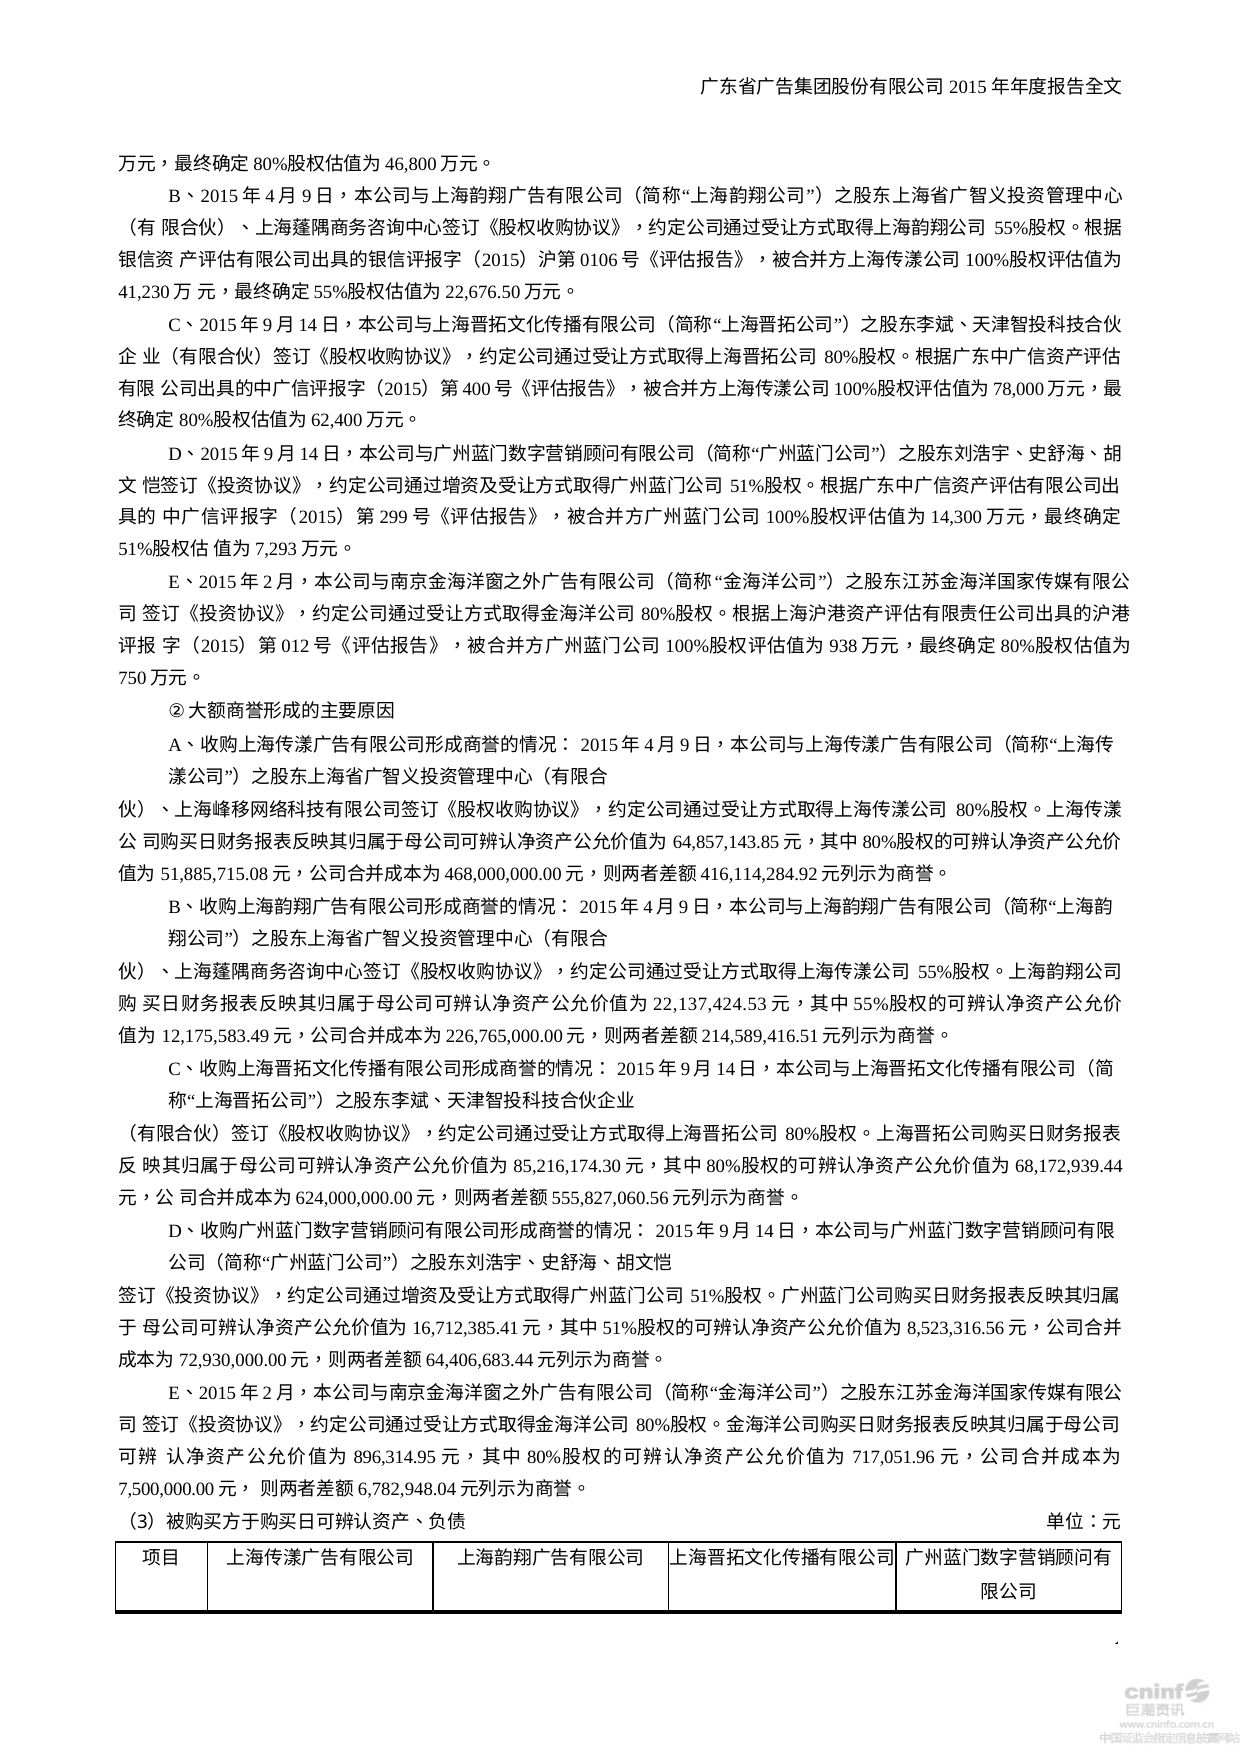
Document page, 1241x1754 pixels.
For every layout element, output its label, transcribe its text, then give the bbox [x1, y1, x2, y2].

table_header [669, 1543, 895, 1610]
text E、2015年2月，本公司与南京金海洋窗之外广告有限公司（简称“金海洋公司”）之股东江苏金海洋国家传媒有限公司 签订《投资协议》，约定公司通过受让方式取得金海洋公司80%股权。根据上海沪港资产评估有限责任公司出具的沪港评报 字（2015）第012号《评估报告》，被合并方广州蓝门公司100%股权评估值为938万元，最终确定80%股权估值为750万元。 [118, 569, 1132, 690]
text D、2015年9月14日，本公司与广州蓝门数字营销顾问有限公司（简称“广州蓝门公司”）之股东刘浩宇、史舒海、胡文 恺签订《投资协议》，约定公司通过增资及受让方式取得广州蓝门公司51%股权。根据广东中广信资产评估有限公司出具的 中广信评报字（2015）第299号《评估报告》，被合并方广州蓝门公司100%股权评估值为14,300万元，最终确定51%股权估 值为7,293万元。 [118, 440, 1122, 561]
text A、收购上海传漾广告有限公司形成商誉的情况： 2015年4月9日，本公司与上海传漾广告有限公司（简称“上海传漾公司”）之股东上海省广智义投资管理中心（有限合 [168, 731, 1124, 788]
text 伙）、上海峰移网络科技有限公司签订《股权收购协议》，约定公司通过受让方式取得上海传漾公司80%股权。上海传漾公 司购买日财务报表反映其归属于母公司可辨认净资产公允价值为64,857,143.85元，其中80%股权的可辨认净资产公允价值为 51,885,715.08元，公司合并成本为468,000,000.00元，则两者差额416,114,284.92元列示为商誉。 [118, 796, 1123, 886]
text B、收购上海韵翔广告有限公司形成商誉的情况： 2015年4月9日，本公司与上海韵翔广告有限公司（简称“上海韵翔公司”）之股东上海省广智义投资管理中心（有限合 [168, 893, 1124, 951]
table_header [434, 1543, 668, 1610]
text 万元，最终确定80%股权估值为46,800万元。 [118, 150, 1240, 176]
text B、2015年4月9日，本公司与上海韵翔广告有限公司（简称“上海韵翔公司”）之股东上海省广智义投资管理中心（有 限合伙）、上海蓬隅商务咨询中心签订《股权收购协议》，约定公司通过受让方式取得上海韵翔公司55%股权。根据银信资 产评估有限公司出具的银信评报字（2015）沪第0106号《评估报告》，被合并方上海传漾公司100%股权评估值为41,230万 元，最终确定55%股权估值为22,676.50万元。 [118, 182, 1123, 303]
text C、2015年9月14日，本公司与上海晋拓文化传播有限公司（简称“上海晋拓公司”）之股东李斌、天津智投科技合伙企 业（有限合伙）签订《股权收购协议》，约定公司通过受让方式取得上海晋拓公司80%股权。根据广东中广信资产评估有限 公司出具的中广信评报字（2015）第400号《评估报告》，被合并方上海传漾公司100%股权评估值为78,000万元，最终确定 80%股权估值为62,400万元。 [118, 311, 1122, 432]
picture [1099, 1673, 1241, 1754]
text （有限合伙）签订《股权收购协议》，约定公司通过受让方式取得上海晋拓公司80%股权。上海晋拓公司购买日财务报表反 映其归属于母公司可辨认净资产公允价值为85,216,174.30元，其中80%股权的可辨认净资产公允价值为68,172,939.44元，公 司合并成本为624,000,000.00元，则两者差额555,827,060.56元列示为商誉。 [118, 1120, 1123, 1210]
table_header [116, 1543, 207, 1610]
text E、2015年2月，本公司与南京金海洋窗之外广告有限公司（简称“金海洋公司”）之股东江苏金海洋国家传媒有限公司 签订《投资协议》，约定公司通过受让方式取得金海洋公司80%股权。金海洋公司购买日财务报表反映其归属于母公司可辨 认净资产公允价值为896,314.95元，其中80%股权的可辨认净资产公允价值为717,051.96元，公司合并成本为7,500,000.00元， 则两者差额6,782,948.04元列示为商誉。 [118, 1379, 1122, 1501]
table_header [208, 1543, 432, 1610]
text 伙）、上海蓬隅商务咨询中心签订《股权收购协议》，约定公司通过受让方式取得上海传漾公司55%股权。上海韵翔公司购 买日财务报表反映其归属于母公司可辨认净资产公允价值为22,137,424.53元，其中55%股权的可辨认净资产公允价值为 12,175,583.49元，公司合并成本为226,765,000.00元，则两者差额214,589,416.51元列示为商誉。 [118, 958, 1123, 1048]
text （3）被购买方于购买日可辨认资产、负债 单位：元 [118, 1508, 1240, 1534]
text C、收购上海晋拓文化传播有限公司形成商誉的情况： 2015年9月14日，本公司与上海晋拓文化传播有限公司（简称“上海晋拓公司”）之股东李斌、天津智投科技合伙企业 [168, 1055, 1122, 1113]
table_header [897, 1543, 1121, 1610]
text D、收购广州蓝门数字营销顾问有限公司形成商誉的情况： 2015年9月14日，本公司与广州蓝门数字营销顾问有限公司（简称“广州蓝门公司”）之股东刘浩宇、史舒海、胡文恺 [168, 1217, 1122, 1275]
text ②大额商誉形成的主要原因 [168, 698, 1122, 723]
text 签订《投资协议》，约定公司通过增资及受让方式取得广州蓝门公司51%股权。广州蓝门公司购买日财务报表反映其归属于 母公司可辨认净资产公允价值为16,712,385.41元，其中51%股权的可辨认净资产公允价值为8,523,316.56元，公司合并成本为 72,930,000.00元，则两者差额64,406,683.44元列示为商誉。 [118, 1282, 1122, 1372]
